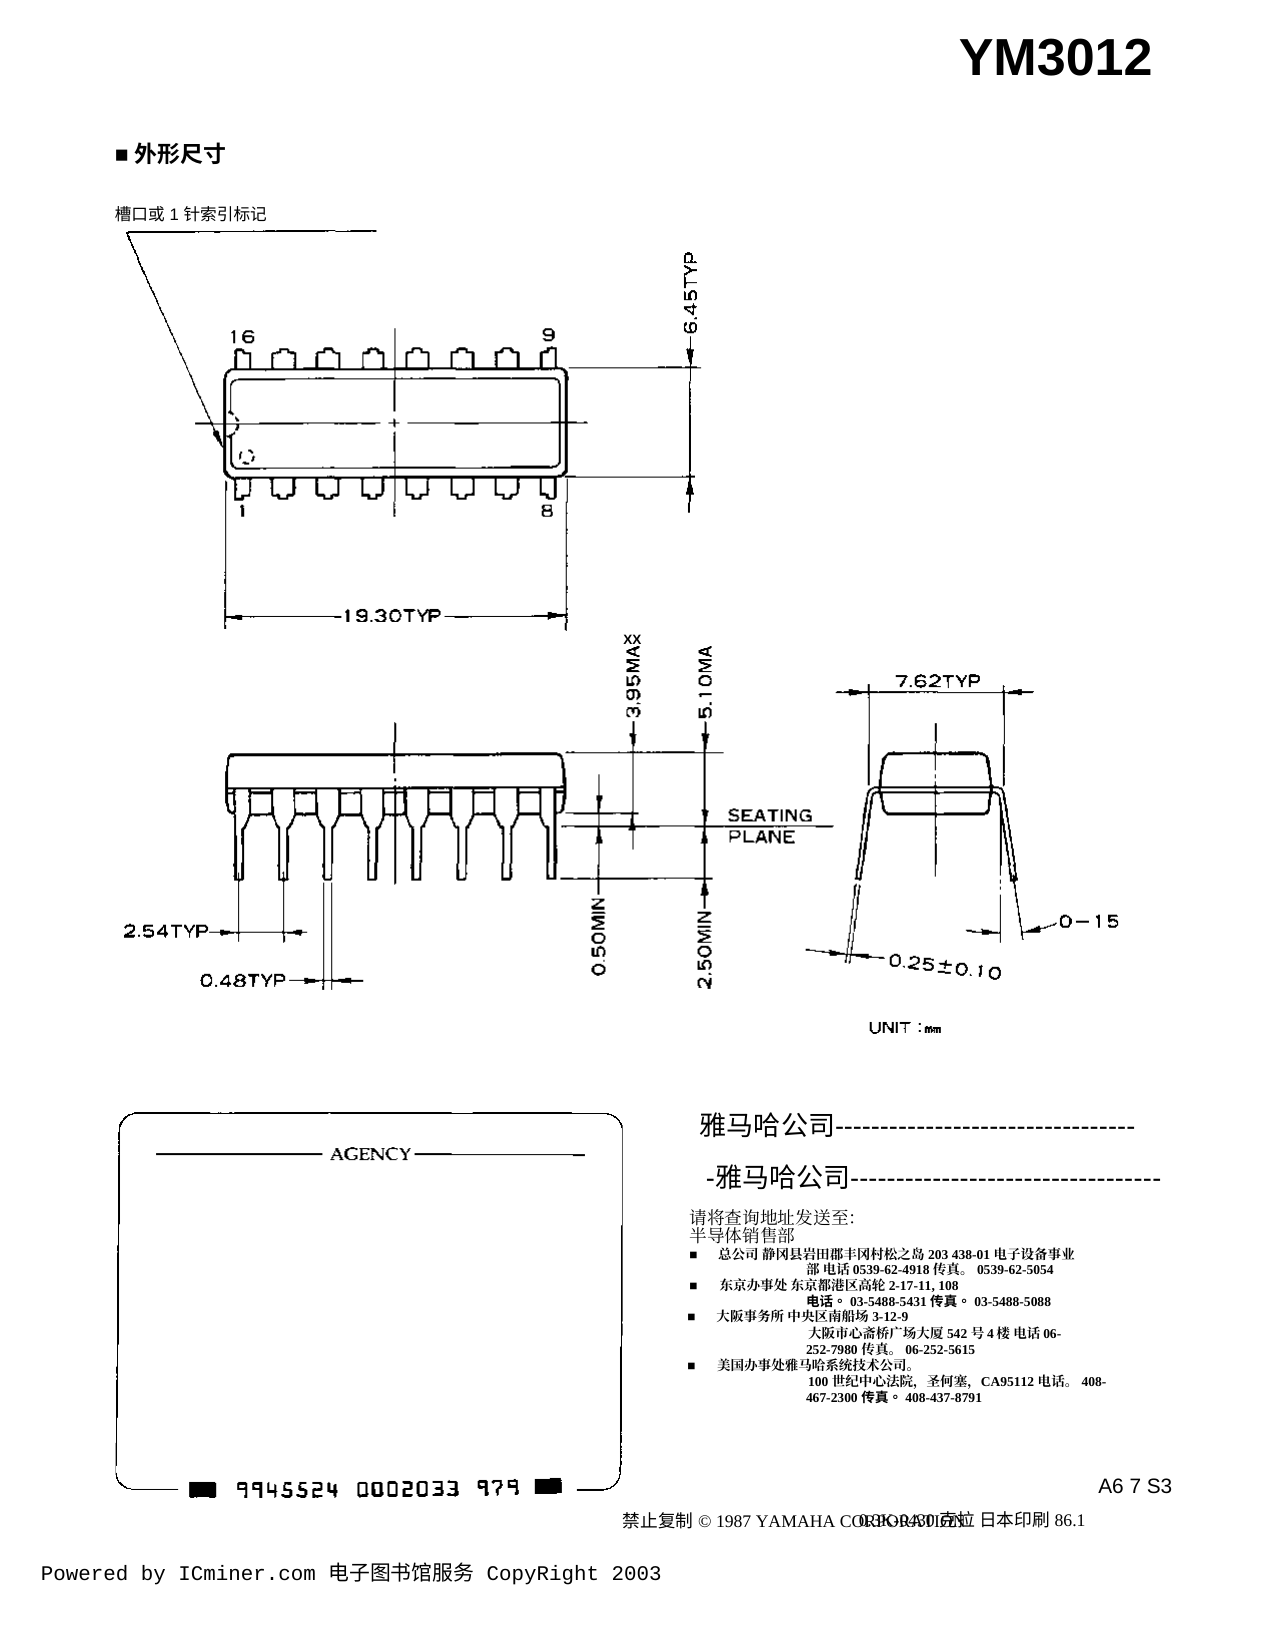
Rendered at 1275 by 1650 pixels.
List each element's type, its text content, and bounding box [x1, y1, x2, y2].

text 0.3K-0430 克拉 日本印刷 86.1 [858, 1510, 1085, 1530]
text ■ 外形尺寸 [114, 142, 226, 168]
text -雅马哈公司 [622, 1162, 1162, 1193]
text 电话。 03-5488-5431 传真。 03-5488-5088 [806, 1293, 1162, 1309]
text YM3012 [942, 26, 1152, 86]
text 大阪市心斋桥广场大厦 542 号4楼 电话06-252-7980 传真。 06-252-5615 [806, 1325, 1068, 1357]
list 总公司 静冈县岩田郡丰冈村松之岛 203 438-01 电子设备事业部 电话0539-62-4918 传真。 0539-62-5054 [689, 1246, 1081, 1278]
list 东京办事处 东京都港区高轮 2-17-11, 108 [689, 1278, 1081, 1293]
text 请将查询地址发送至： [689, 1208, 1162, 1228]
text 100 世纪中心法院，圣何塞，CA95112 电话。 408-467-2300 传真。 408-437-8791 [806, 1374, 1108, 1405]
list 大阪事务所 中央区南船场 3-12-9 [622, 1309, 1162, 1324]
list 美国办事处雅马哈系统技术公司。 [622, 1358, 1162, 1374]
text 禁止复制 © 1987 YAMAHA CORPORATION [622, 1511, 966, 1531]
text Powered by ICminer.com 电子图书馆服务 CopyRight 2003 [41, 1563, 661, 1586]
text 槽口或 1 针索引标记 [114, 204, 267, 223]
text 雅马哈公司 [622, 1109, 1162, 1141]
picture [115, 1112, 623, 1498]
text 半导体销售部 [689, 1228, 1162, 1246]
picture [124, 646, 1119, 1034]
text A6 7 S3 [1098, 1473, 1172, 1497]
picture [126, 230, 702, 631]
